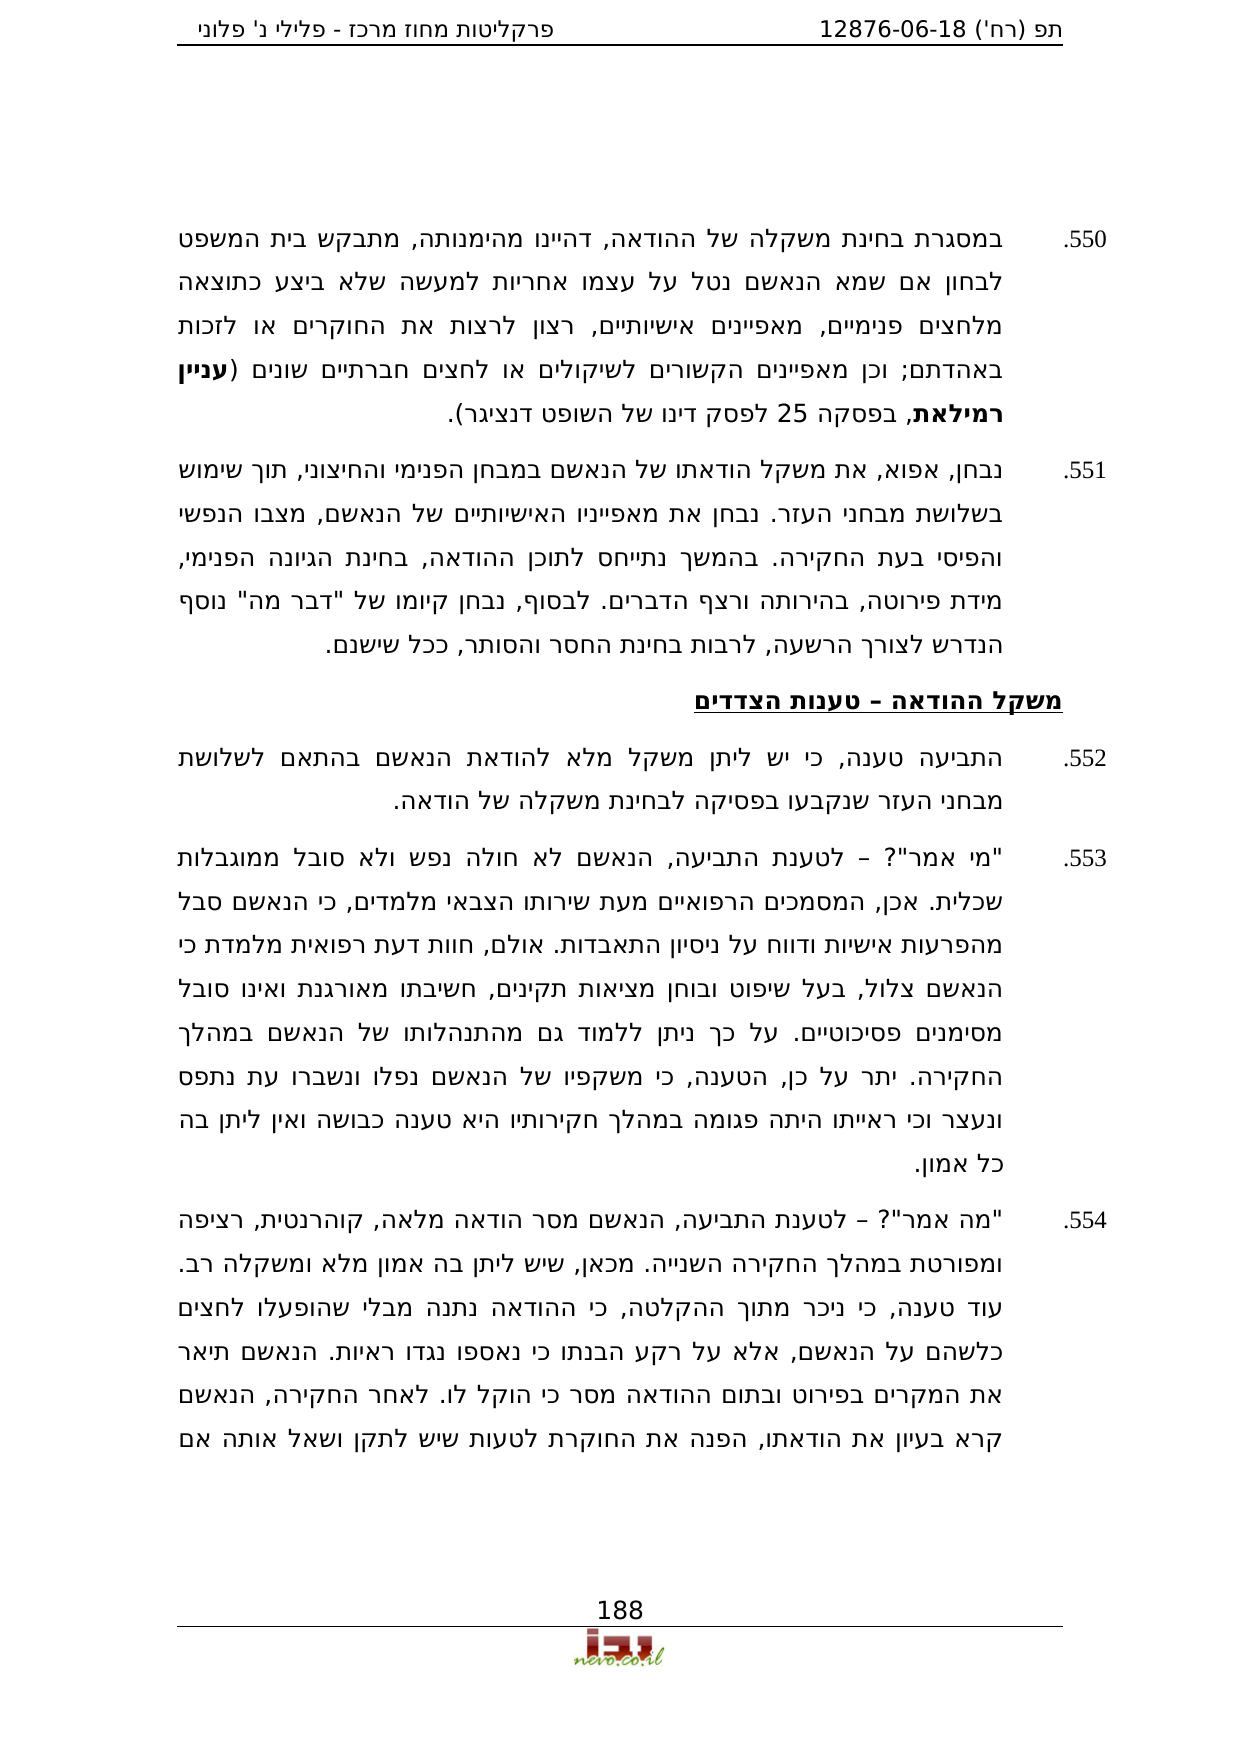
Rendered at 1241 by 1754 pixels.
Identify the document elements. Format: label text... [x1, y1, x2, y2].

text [177, 1205, 1063, 1453]
picture [574, 1628, 666, 1667]
text נבחן, אפוא, את משקל הודאתו של הנאשם במבחן הפנימי והחיצוני, תוך שימוש בשלושת מבחני העזר. נבחן את מאפייניו האישיותיים של הנאשם, מצבו הנפשי והפיסי בעת החקירה. בהמשך נתייחס לתוכן ההודאה, בחינת הגיונה הפנימי, מידת פירוטה, בהירותה ורצף הדברים. לבסוף, נבחן קיומו של "דבר מה" נוסף הנדרש לצורך הרשעה, לרבות בחינת החסר והסותר, ככל שישנם. [177, 455, 1063, 659]
text במסגרת בחינת משקלה של ההודאה, דהיינו מהימנותה, מתבקש בית המשפט לבחון אם שמא הנאשם נטל על עצמו אחריות למעשה שלא ביצע כתוצאה מלחצים פנימיים, מאפיינים אישיותיים, רצון לרצות את החוקרים או לזכות באהדתם; וכן מאפיינים הקשורים לשיקולים או לחצים חברתיים שונים (עניין רמילאת, בפסקה 25 לפסק דינו של השופט דנציגר). [177, 224, 1063, 428]
text "מי אמר"? – לטענת התביעה, הנאשם לא חולה נפש ולא סובל ממוגבלות שכלית. אכן, המסמכים הרפואיים מעת שירותו הצבאי מלמדים, כי הנאשם סבל מהפרעות אישיות ודווח על ניסיון התאבדות. אולם, חוות דעת רפואית מלמדת כי הנאשם צלול, בעל שיפוט ובוחן מציאות תקינים, חשיבתו מאורגנת ואינו סובל מסימנים פסיכוטיים. על כך ניתן ללמוד גם מהתנהלותו של הנאשם במהלך החקירה. יתר על כן, הטענה, כי משקפיו של הנאשם נפלו ונשברו עת נתפס ונעצר וכי ראייתו היתה פגומה במהלך חקירותיו היא טענה כבושה ואין ליתן בה כל אמון. [177, 843, 1063, 1178]
text התביעה טענה, כי יש ליתן משקל מלא להודאת הנאשם בהתאם לשלושת מבחני העזר שנקבעו בפסיקה לבחינת משקלה של הודאה. [177, 743, 1063, 816]
list משקל ההודאה – טענות הצדדים [177, 686, 1063, 716]
